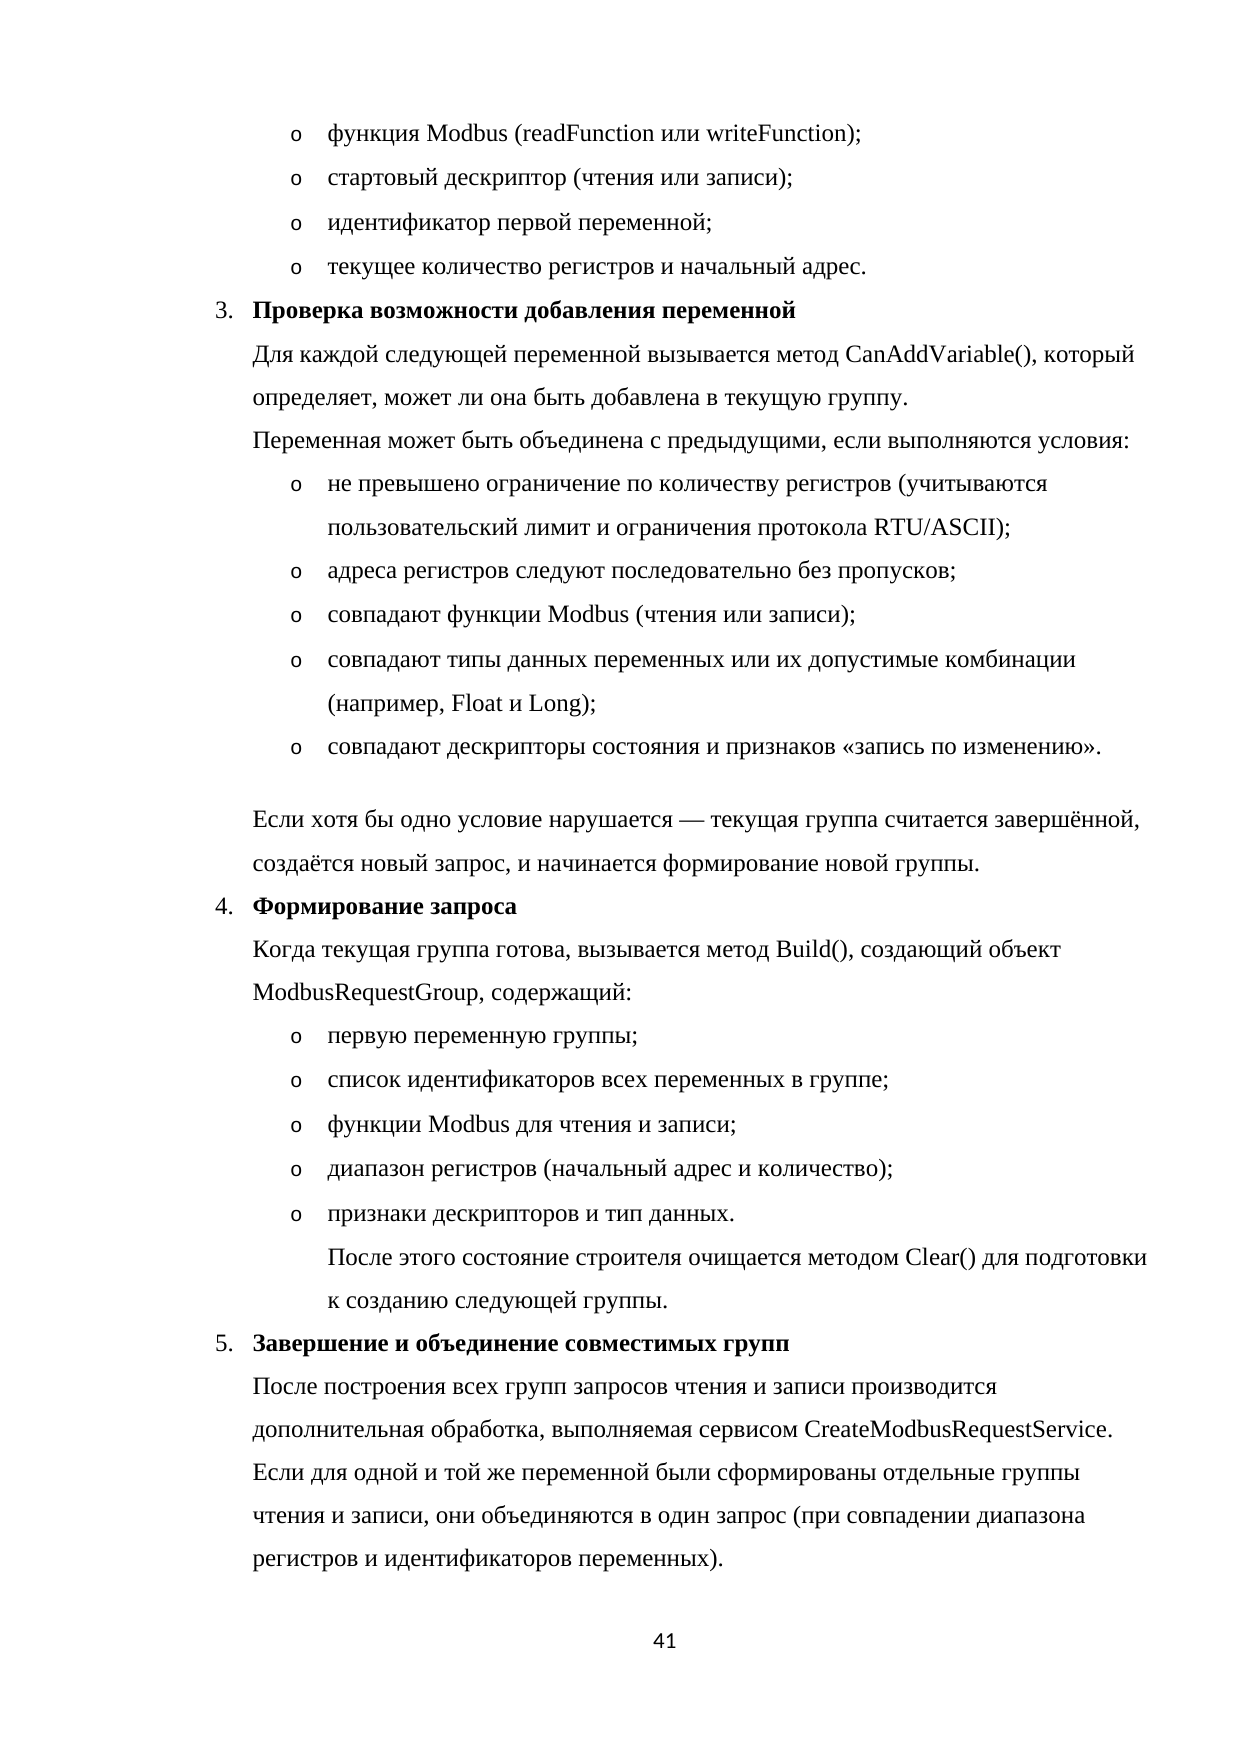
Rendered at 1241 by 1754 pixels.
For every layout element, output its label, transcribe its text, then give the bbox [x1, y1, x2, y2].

list список идентификаторов всех переменных в группе; [290, 1064, 1152, 1094]
list Завершение и объединение совместимых групп После построения всех групп запросов чтения и записи производится дополнительная обработка, выполняемая сервисом CreateModbusRequestService. Если для одной и той же переменной были сформированы отдельные группы чтения и записи, они объединяются в один запрос (при совпадении диапазона регистров и идентификаторов переменных). [215, 1328, 1152, 1572]
list Проверка возможности добавления переменной Для каждой следующей переменной вызывается метод CanAddVariable(), который определяет, может ли она быть добавлена в текущую группу. Переменная может быть объединена с предыдущими, если выполняются условия: [215, 296, 1152, 454]
list адреса регистров следуют последовательно без пропусков; [290, 555, 1152, 585]
list функции Modbus для чтения и записи; [290, 1109, 1152, 1138]
list текущее количество регистров и начальный адрес. [290, 251, 1152, 281]
list идентификатор первой переменной; [290, 207, 1152, 236]
list стартовый дескриптор (чтения или записи); [290, 162, 1152, 192]
list диапазон регистров (начальный адрес и количество); [290, 1153, 1152, 1183]
list совпадают типы данных переменных или их допустимые комбинации (например, Float и Long); [290, 644, 1152, 717]
list первую переменную группы; [290, 1020, 1152, 1050]
list совпадают дескрипторы состояния и признаков «запись по изменению». [290, 731, 1152, 761]
list Формирование запроса Когда текущая группа готова, вызывается метод Build(), создающий объект ModbusRequestGroup, содержащий: [215, 891, 1152, 1006]
text Если хотя бы одно условие нарушается — текущая группа считается завершённой, создаётся новый запрос, и начинается формирование новой группы. [252, 804, 1152, 876]
list не превышено ограничение по количеству регистров (учитываются пользовательский лимит и ограничения протокола RTU/ASCII); [290, 468, 1152, 541]
list признаки дескрипторов и тип данных. После этого состояние строителя очищается методом Clear() для подготовки к созданию следующей группы. [290, 1198, 1152, 1313]
list совпадают функции Modbus (чтения или записи); [290, 599, 1152, 629]
list функция Modbus (readFunction или writeFunction); [290, 118, 1152, 148]
